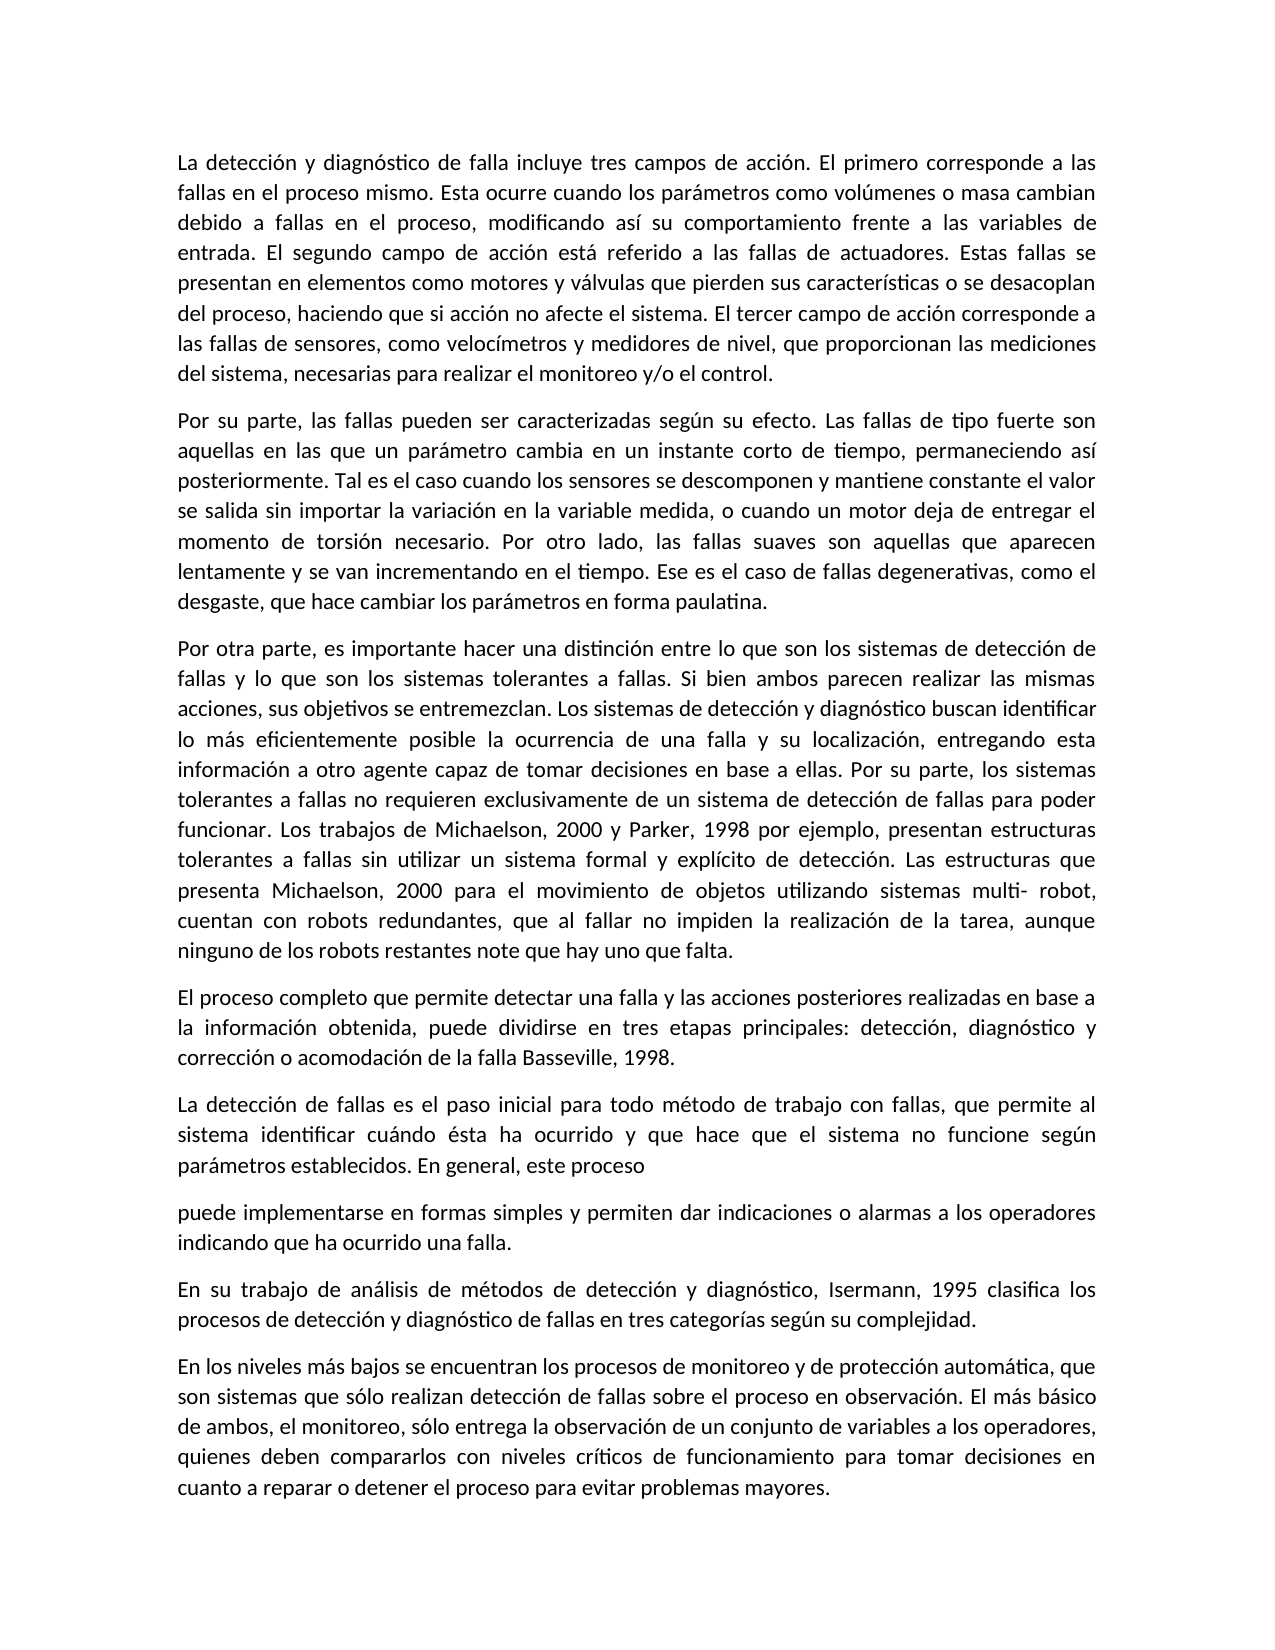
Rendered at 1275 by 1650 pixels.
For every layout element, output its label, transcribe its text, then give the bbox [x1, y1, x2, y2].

text puede implementarse en formas simples y permiten dar indicaciones o alarmas a los operadores indicando que ha ocurrido una falla. [177, 1198, 1098, 1256]
text En los niveles más bajos se encuentran los procesos de monitoreo y de protección automática, que son sistemas que sólo realizan detección de fallas sobre el proceso en observación. El más básico de ambos, el monitoreo, sólo entrega la observación de un conjunto de variables a los operadores, quienes deben compararlos con niveles críticos de funcionamiento para tomar decisiones en cuanto a reparar o detener el proceso para evitar problemas mayores. [177, 1352, 1098, 1501]
text El proceso completo que permite detectar una falla y las acciones posteriores realizadas en base a la información obtenida, puede dividirse en tres etapas principales: detección, diagnóstico y corrección o acomodación de la falla Basseville, 1998. [177, 983, 1098, 1071]
text La detección y diagnóstico de falla incluye tres campos de acción. El primero corresponde a las fallas en el proceso mismo. Esta ocurre cuando los parámetros como volúmenes o masa cambian debido a fallas en el proceso, modificando así su comportamiento frente a las variables de entrada. El segundo campo de acción está referido a las fallas de actuadores. Estas fallas se presentan en elementos como motores y válvulas que pierden sus características o se desacoplan del proceso, haciendo que si acción no afecte el sistema. El tercer campo de acción corresponde a las fallas de sensores, como velocímetros y medidores de nivel, que proporcionan las mediciones del sistema, necesarias para realizar el monitoreo y/o el control. [177, 148, 1098, 387]
text La detección de fallas es el paso inicial para todo método de trabajo con fallas, que permite al sistema identificar cuándo ésta ha ocurrido y que hace que el sistema no funcione según parámetros establecidos. En general, este proceso [177, 1090, 1098, 1179]
text Por su parte, las fallas pueden ser caracterizadas según su efecto. Las fallas de tipo fuerte son aquellas en las que un parámetro cambia en un instante corto de tiempo, permaneciendo así posteriormente. Tal es el caso cuando los sensores se descomponen y mantiene constante el valor se salida sin importar la variación en la variable medida, o cuando un motor deja de entregar el momento de torsión necesario. Por otro lado, las fallas suaves son aquellas que aparecen lentamente y se van incrementando en el tiempo. Ese es el caso de fallas degenerativas, como el desgaste, que hace cambiar los parámetros en forma paulatina. [177, 406, 1098, 615]
text Por otra parte, es importante hacer una distinción entre lo que son los sistemas de detección de fallas y lo que son los sistemas tolerantes a fallas. Si bien ambos parecen realizar las mismas acciones, sus objetivos se entremezclan. Los sistemas de detección y diagnóstico buscan identificar lo más eficientemente posible la ocurrencia de una falla y su localización, entregando esta información a otro agente capaz de tomar decisiones en base a ellas. Por su parte, los sistemas tolerantes a fallas no requieren exclusivamente de un sistema de detección de fallas para poder funcionar. Los trabajos de Michaelson, 2000 y Parker, 1998 por ejemplo, presentan estructuras tolerantes a fallas sin utilizar un sistema formal y explícito de detección. Las estructuras que presenta Michaelson, 2000 para el movimiento de objetos utilizando sistemas multi- robot, cuentan con robots redundantes, que al fallar no impiden la realización de la tarea, aunque ninguno de los robots restantes note que hay uno que falta. [177, 634, 1098, 964]
text En su trabajo de análisis de métodos de detección y diagnóstico, Isermann, 1995 clasifica los procesos de detección y diagnóstico de fallas en tres categorías según su complejidad. [177, 1275, 1098, 1333]
